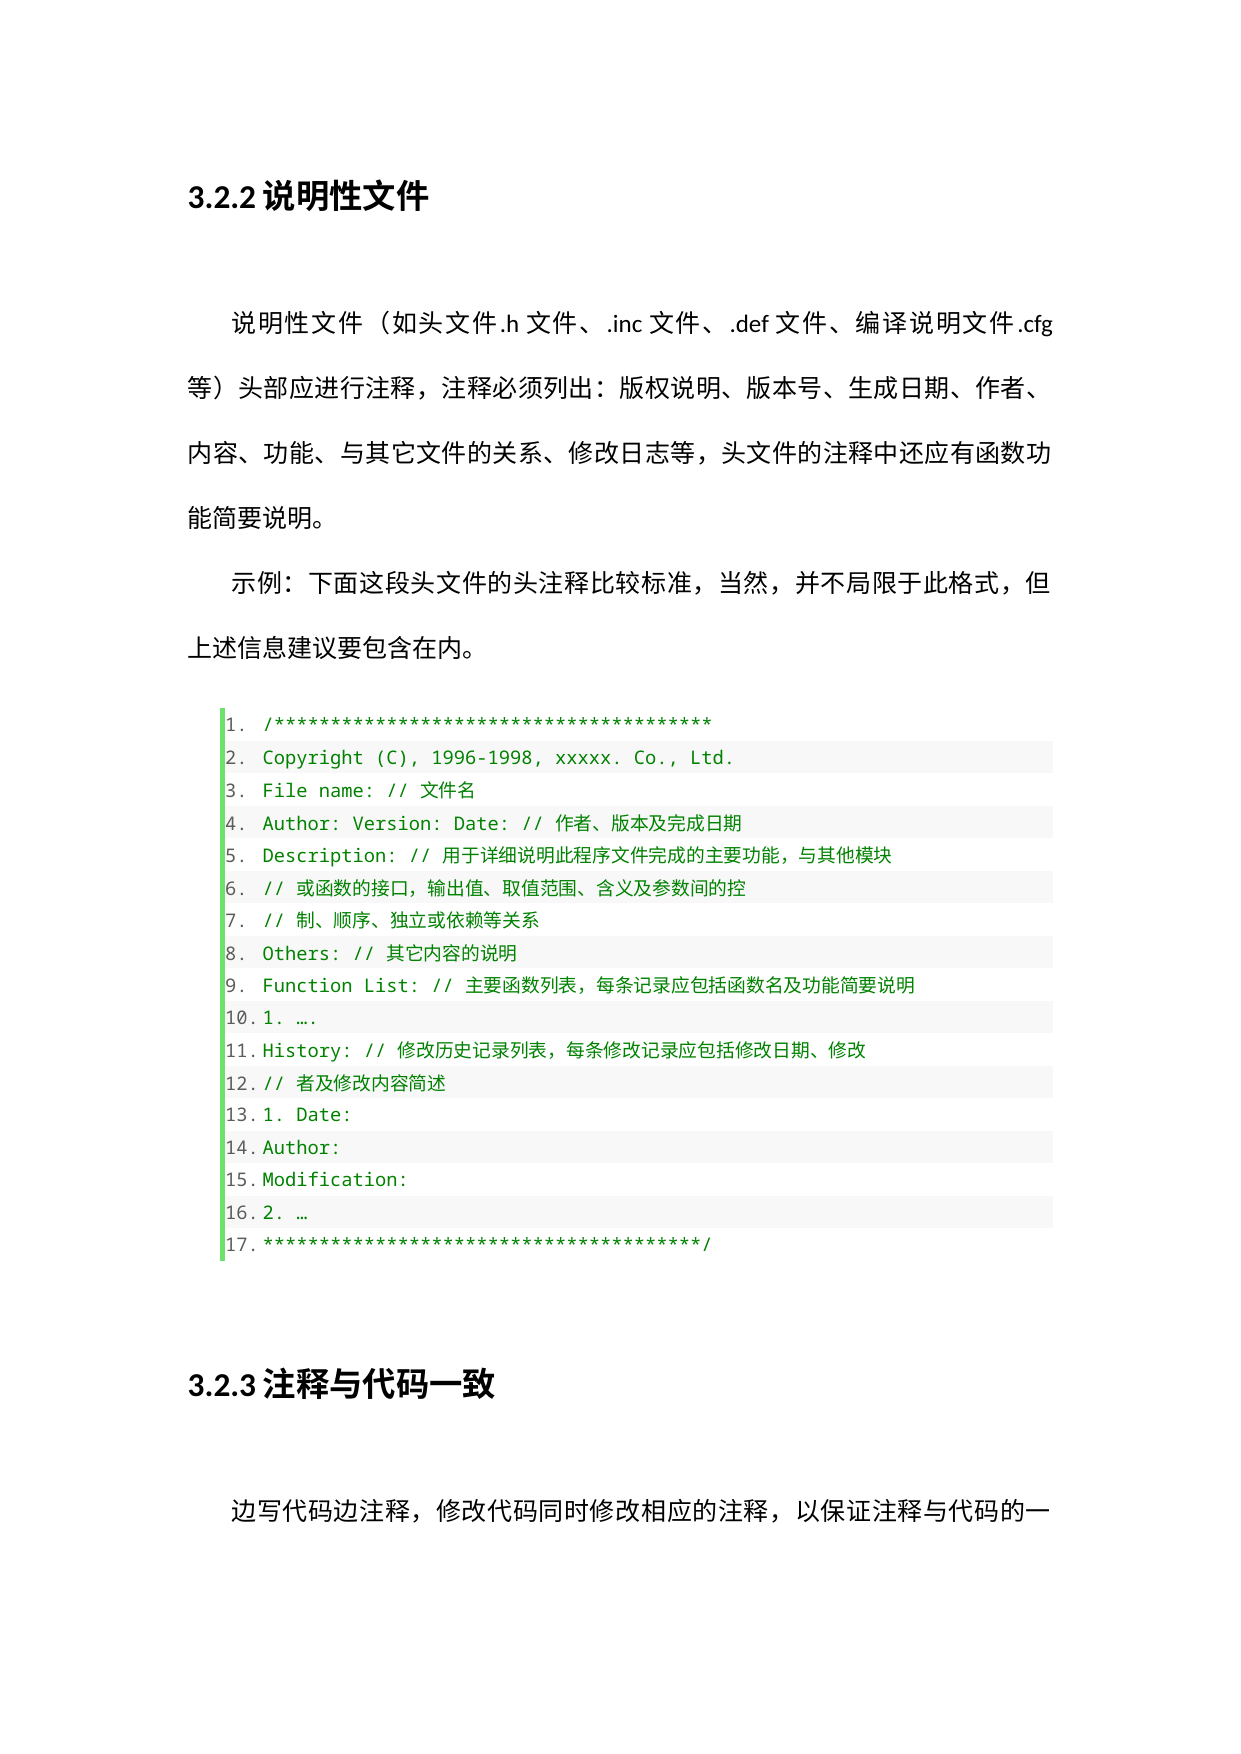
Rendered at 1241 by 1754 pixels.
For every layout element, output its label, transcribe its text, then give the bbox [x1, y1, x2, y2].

list // 者及修改内容简述 [225, 1066, 1053, 1098]
list Function List: // 主要函数列表，每条记录应包括函数名及功能简要说明 [225, 968, 1053, 1001]
list Description: // 用于详细说明此程序文件完成的主要功能，与其他模块 [225, 838, 1053, 871]
list ***************************************/ [225, 1228, 1053, 1261]
list // 或函数的接口，输出值、取值范围、含义及参数间的控 [225, 871, 1053, 903]
list Author: [225, 1131, 1053, 1163]
subtitle 3.2.3注释与代码一致 [187, 1349, 1053, 1414]
list Author: Version: Date: // 作者、版本及完成日期 [225, 806, 1053, 838]
list /*************************************** [225, 708, 1053, 741]
list // 制、顺序、独立或依赖等关系 [225, 903, 1053, 936]
list 1. …. [225, 1001, 1053, 1033]
list Copyright (C), 1996-1998, xxxxx. Co., Ltd. [225, 741, 1053, 773]
list File name: // 文件名 [225, 773, 1053, 806]
list 1. Date: [225, 1098, 1053, 1131]
list History: // 修改历史记录列表，每条修改记录应包括修改日期、修改 [225, 1033, 1053, 1066]
text 示例：下面这段头文件的头注释比较标准，当然，并不局限于此格式，但上述信息建议要包含在内。 [187, 549, 1053, 679]
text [187, 1477, 1053, 1542]
text 说明性文件（如头文件.h文件、.inc文件、.def文件、编译说明文件.cfg等）头部应进行注释，注释必须列出：版权说明、版本号、生成日期、作者、内容、功能、与其它文件的关系、修改日志等，头文件的注释中还应有函数功能简要说明。 [187, 289, 1053, 549]
list Others: // 其它内容的说明 [225, 936, 1053, 968]
subtitle 3.2.2说明性文件 [187, 162, 1053, 227]
list Modification: [225, 1163, 1053, 1196]
list 2. … [225, 1196, 1053, 1228]
